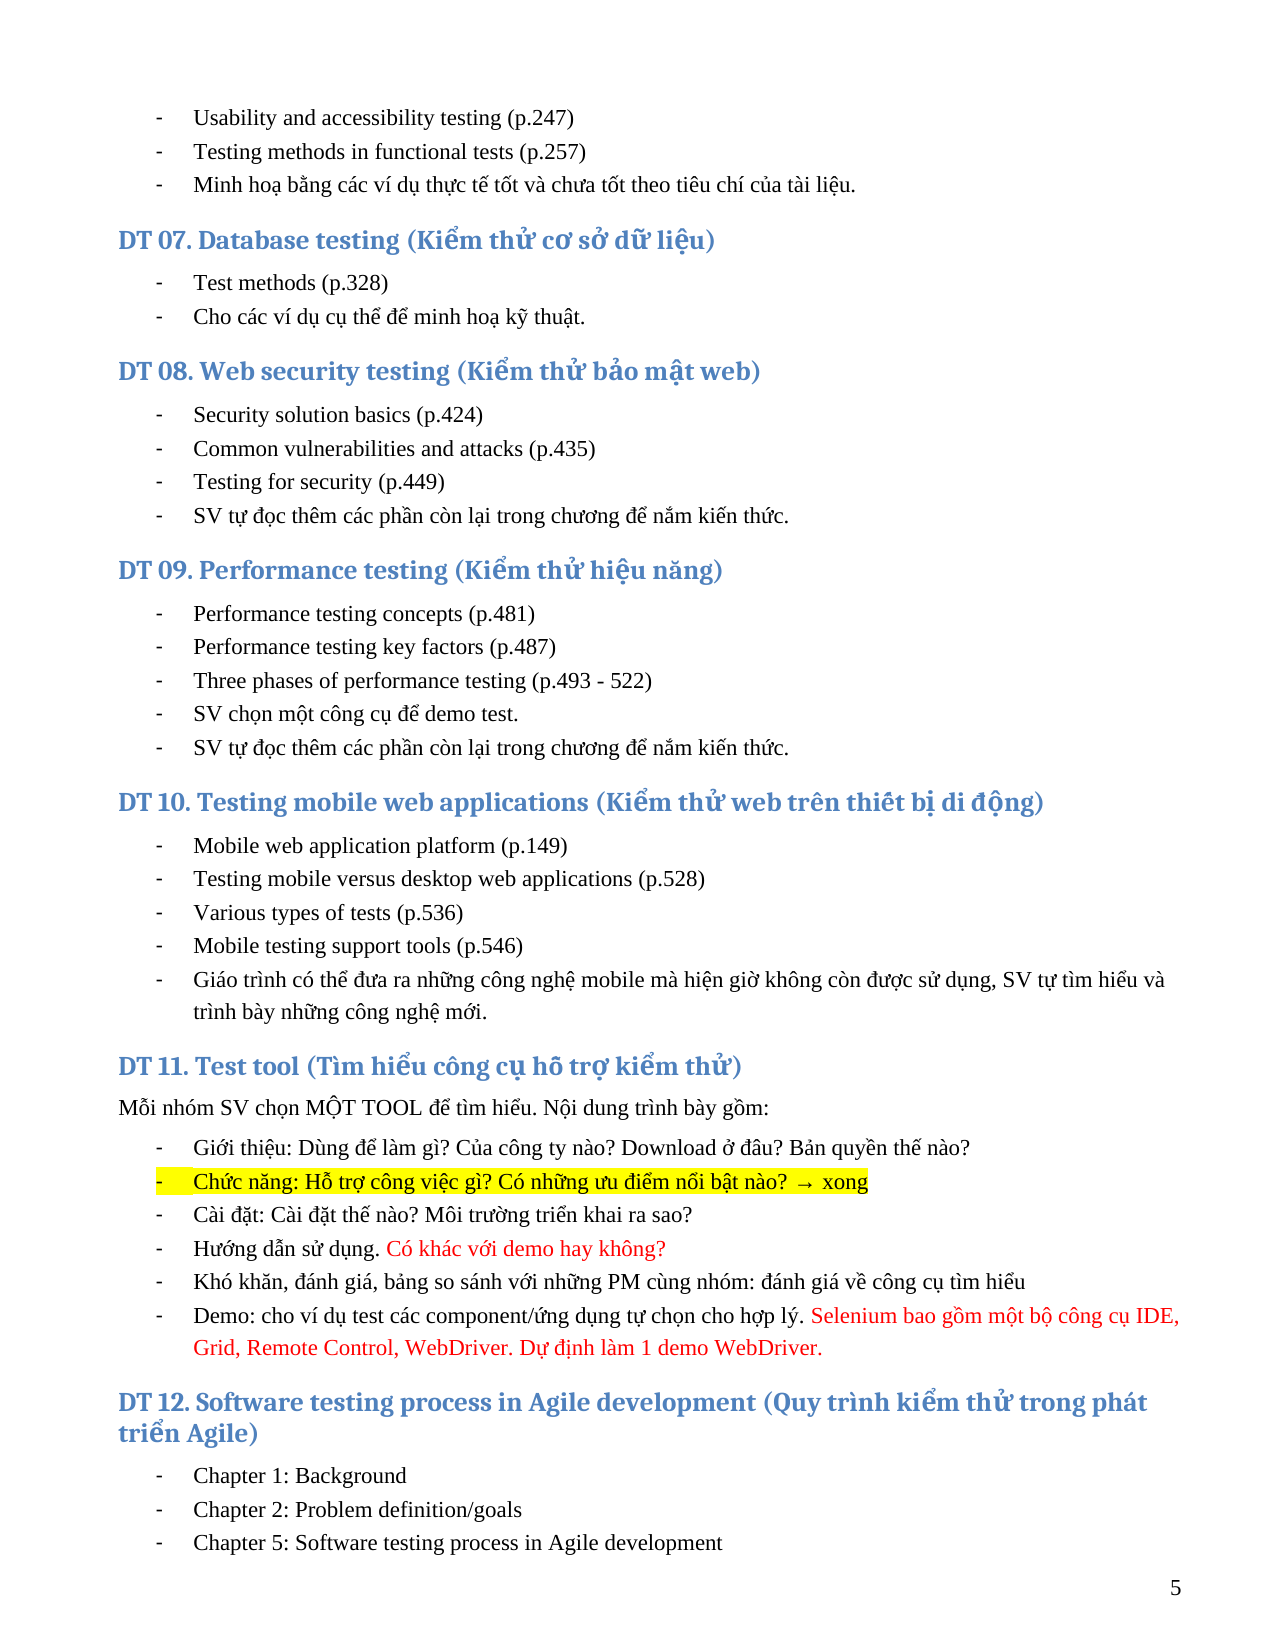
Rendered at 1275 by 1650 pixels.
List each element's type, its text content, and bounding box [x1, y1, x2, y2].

list Chapter 2: Problem definition/goals [156, 1495, 1181, 1523]
list Security solution basics (p.424) [156, 400, 1181, 428]
list Various types of tests (p.536) [156, 898, 1181, 926]
subtitle DT 07. Database testing (Kiểm thử cơ sở dữ liệu) [118, 225, 1181, 256]
list Chapter 5: Software testing process in Agile development [156, 1528, 1181, 1556]
list Cho các ví dụ cụ thể để minh hoạ kỹ thuật. [156, 302, 1181, 330]
list Common vulnerabilities and attacks (p.435) [156, 434, 1181, 462]
list Giáo trình có thể đưa ra những công nghệ mobile mà hiện giờ không còn được sử dụng, SV tự tìm hiểu và trình bày những công nghệ mới. [156, 965, 1181, 1025]
subtitle DT 10. Testing mobile web applications (Kiểm thử web trên thiết bị di động) [118, 787, 1181, 818]
list Testing mobile versus desktop web applications (p.528) [156, 864, 1181, 892]
list Giới thiệu: Dùng để làm gì? Của công ty nào? Download ở đâu? Bản quyền thế nào? [156, 1133, 1181, 1161]
subtitle DT 09. Performance testing (Kiểm thử hiệu năng) [118, 555, 1181, 586]
text Mỗi nhóm SV chọn MỘT TOOL để tìm hiểu. Nội dung trình bày gồm: [118, 1094, 1181, 1121]
subtitle DT 11. Test tool (Tìm hiểu công cụ hỗ trợ kiểm thử) [118, 1051, 1181, 1082]
list Chức năng: Hỗ trợ công việc gì? Có những ưu điểm nổi bật nào? → xong [193, 1167, 1181, 1195]
list Minh hoạ bằng các ví dụ thực tế tốt và chưa tốt theo tiêu chí của tài liệu. [156, 171, 1181, 198]
list Mobile testing support tools (p.546) [156, 932, 1181, 959]
subtitle DT 12. Software testing process in Agile development (Quy trình kiểm thử trong phát triển Agile) [118, 1387, 1181, 1449]
list Chapter 1: Background [156, 1461, 1181, 1489]
list Hướng dẫn sử dụng. Có khác với demo hay không? [156, 1234, 1181, 1262]
list Three phases of performance testing (p.493 - 522) [156, 666, 1181, 694]
list Test methods (p.328) [156, 268, 1181, 297]
list Usability and accessibility testing (p.247) [156, 103, 1181, 131]
list SV chọn một công cụ để demo test. [156, 699, 1181, 727]
list Performance testing concepts (p.481) [156, 599, 1181, 627]
list Mobile web application platform (p.149) [156, 831, 1181, 859]
list Khó khăn, đánh giá, bảng so sánh với những PM cùng nhóm: đánh giá về công cụ tìm hiểu [156, 1267, 1181, 1295]
list Cài đặt: Cài đặt thế nào? Môi trường triển khai ra sao? [156, 1200, 1181, 1228]
list Testing for security (p.449) [156, 467, 1181, 495]
list SV tự đọc thêm các phần còn lại trong chương để nắm kiến thức. [156, 501, 1181, 529]
list SV tự đọc thêm các phần còn lại trong chương để nắm kiến thức. [156, 733, 1181, 761]
list Testing methods in functional tests (p.257) [156, 137, 1181, 165]
list Demo: cho ví dụ test các component/ứng dụng tự chọn cho hợp lý. Selenium bao gồm một bộ công cụ IDE, Grid, Remote Control, WebDriver. Dự định làm 1 demo WebDriver. [156, 1301, 1181, 1361]
subtitle DT 08. Web security testing (Kiểm thử bảo mật web) [118, 356, 1181, 388]
list Performance testing key factors (p.487) [156, 632, 1181, 660]
